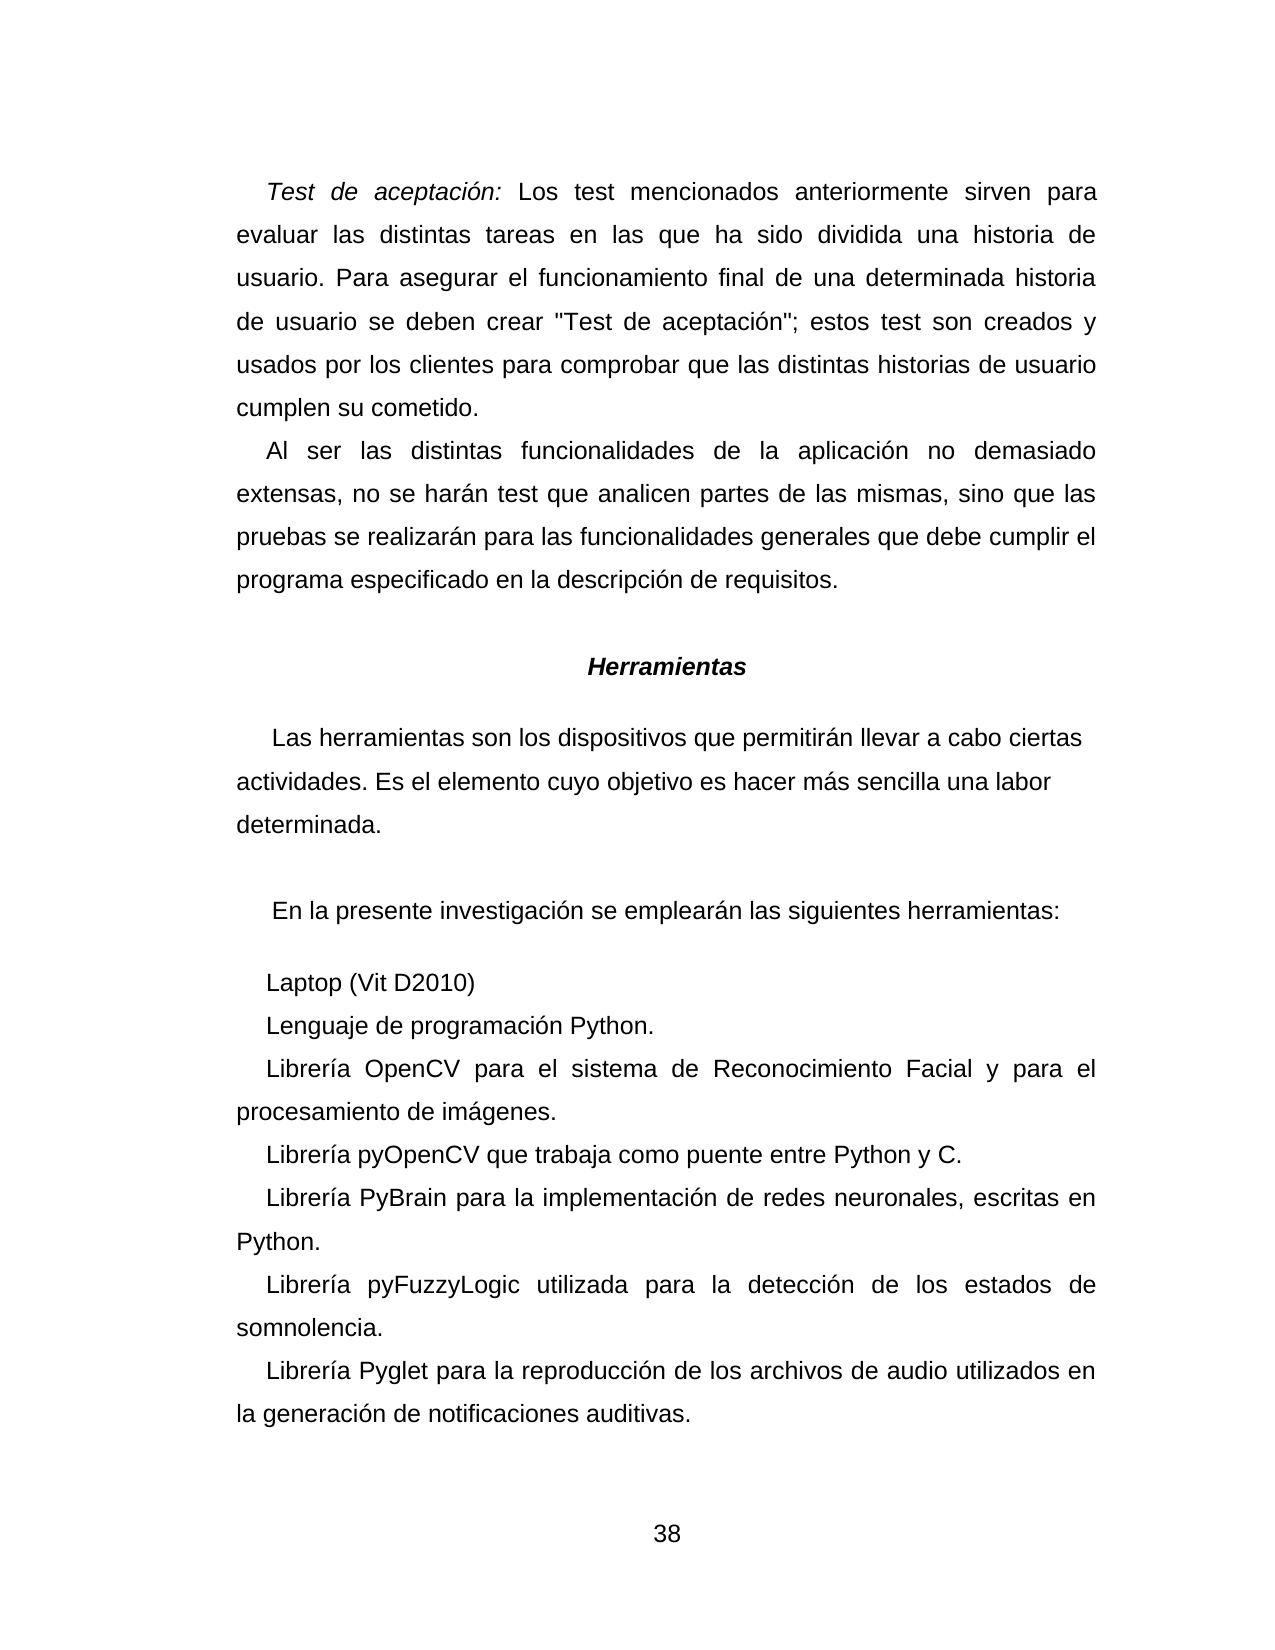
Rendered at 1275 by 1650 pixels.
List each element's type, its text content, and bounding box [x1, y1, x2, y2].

text Librería Pyglet para la reproducción de los archivos de audio utilizados en la generación de notificaciones auditivas. [236, 1356, 1098, 1428]
list En la presente investigación se emplearán las siguientes herramientas: [236, 896, 1098, 925]
list Las herramientas son los dispositivos que permitirán llevar a cabo ciertas actividades. Es el elemento cuyo objetivo es hacer más sencilla una labor determinada. [236, 723, 1098, 838]
text Librería pyFuzzyLogic utilizada para la detección de los estados de somnolencia. [236, 1270, 1098, 1342]
list Al ser las distintas funcionalidades de la aplicación no demasiado extensas, no se harán test que analicen partes de las mismas, sino que las pruebas se realizarán para las funcionalidades generales que debe cumplir el programa especificado en la descripción de requisitos. [236, 436, 1098, 594]
text Lenguaje de programación Python. [236, 1011, 1098, 1040]
text Librería OpenCV para el sistema de Reconocimiento Facial y para el procesamiento de imágenes. [236, 1054, 1098, 1126]
text Librería PyBrain para la implementación de redes neuronales, escritas en Python. [236, 1183, 1098, 1255]
list Test de aceptación: Los test mencionados anteriormente sirven para evaluar las distintas tareas en las que ha sido dividida una historia de usuario. Para asegurar el funcionamiento final de una determinada historia de usuario se deben crear "Test de aceptación"; estos test son creados y usados por los clientes para comprobar que las distintas historias de usuario cumplen su cometido. [236, 177, 1098, 422]
list Herramientas [236, 652, 1098, 680]
text Librería pyOpenCV que trabaja como puente entre Python y C. [236, 1140, 1098, 1169]
text Laptop (Vit D2010) [236, 968, 1098, 997]
